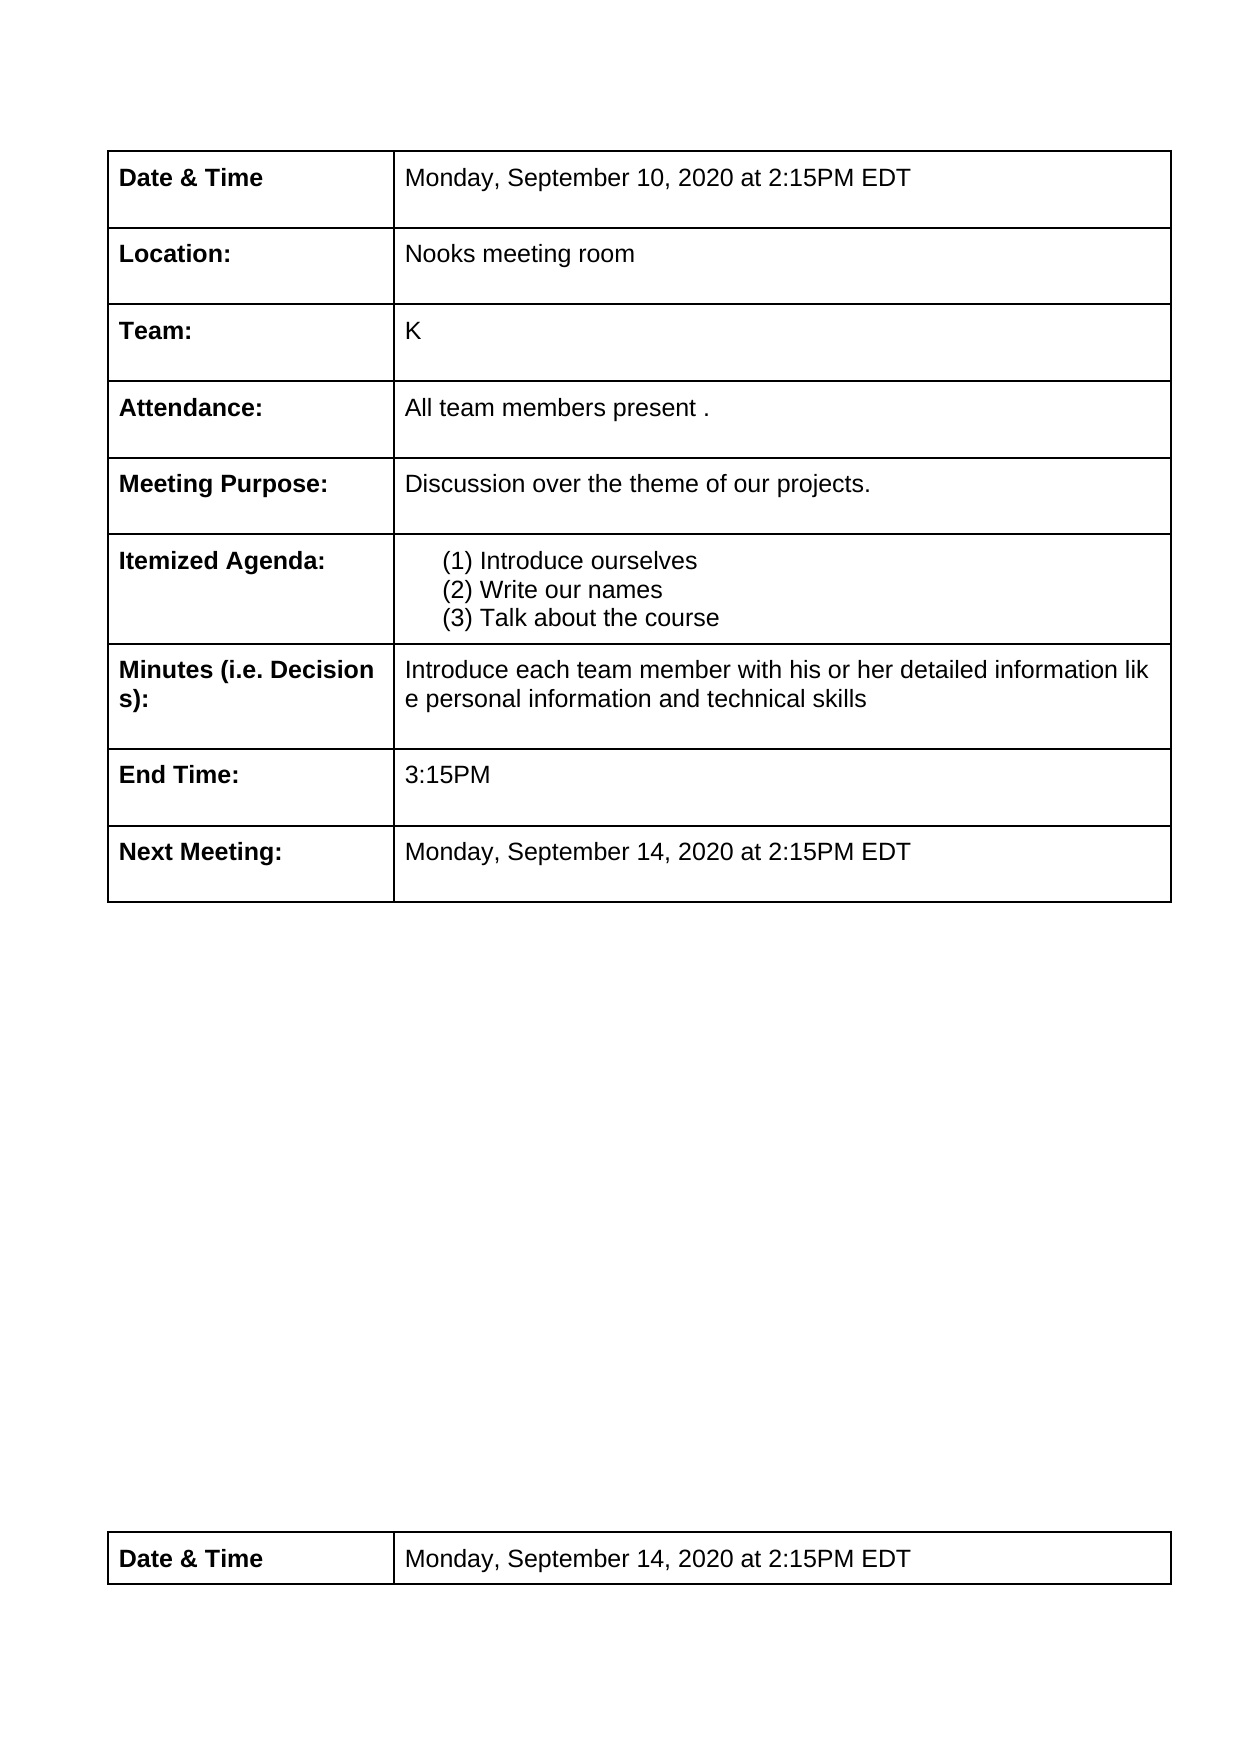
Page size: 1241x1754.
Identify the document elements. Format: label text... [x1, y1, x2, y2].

table_cell Itemized Agenda: [109, 535, 393, 642]
table_header Monday, September 10, 2020 at 2:15PM EDT [395, 152, 1170, 227]
table_cell Introduce ourselves Write our names Talk about the course [395, 535, 1170, 642]
table_cell Location: [109, 229, 393, 303]
table_cell Monday, September 14, 2020 at 2:15PM EDT [395, 827, 1170, 901]
table_cell Meeting Purpose: [109, 459, 393, 533]
table_cell Introduce each team member with his or her detailed information like personal information and technical skills [395, 645, 1170, 748]
table_header Date & Time [109, 1533, 393, 1583]
table_cell K [395, 305, 1170, 380]
table_cell Team: [109, 305, 393, 380]
table_cell Next Meeting: [109, 827, 393, 901]
table_cell End Time: [109, 750, 393, 824]
table_cell Minutes (i.e. Decisions): [109, 645, 393, 748]
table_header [395, 1533, 1170, 1583]
table_cell Nooks meeting room [395, 229, 1170, 303]
table_cell 3:15PM [395, 750, 1170, 824]
table_cell Discussion over the theme of our projects. [395, 459, 1170, 533]
table_header Date & Time [109, 152, 393, 227]
table_cell Attendance: [109, 382, 393, 457]
table_cell All team members present . [395, 382, 1170, 457]
